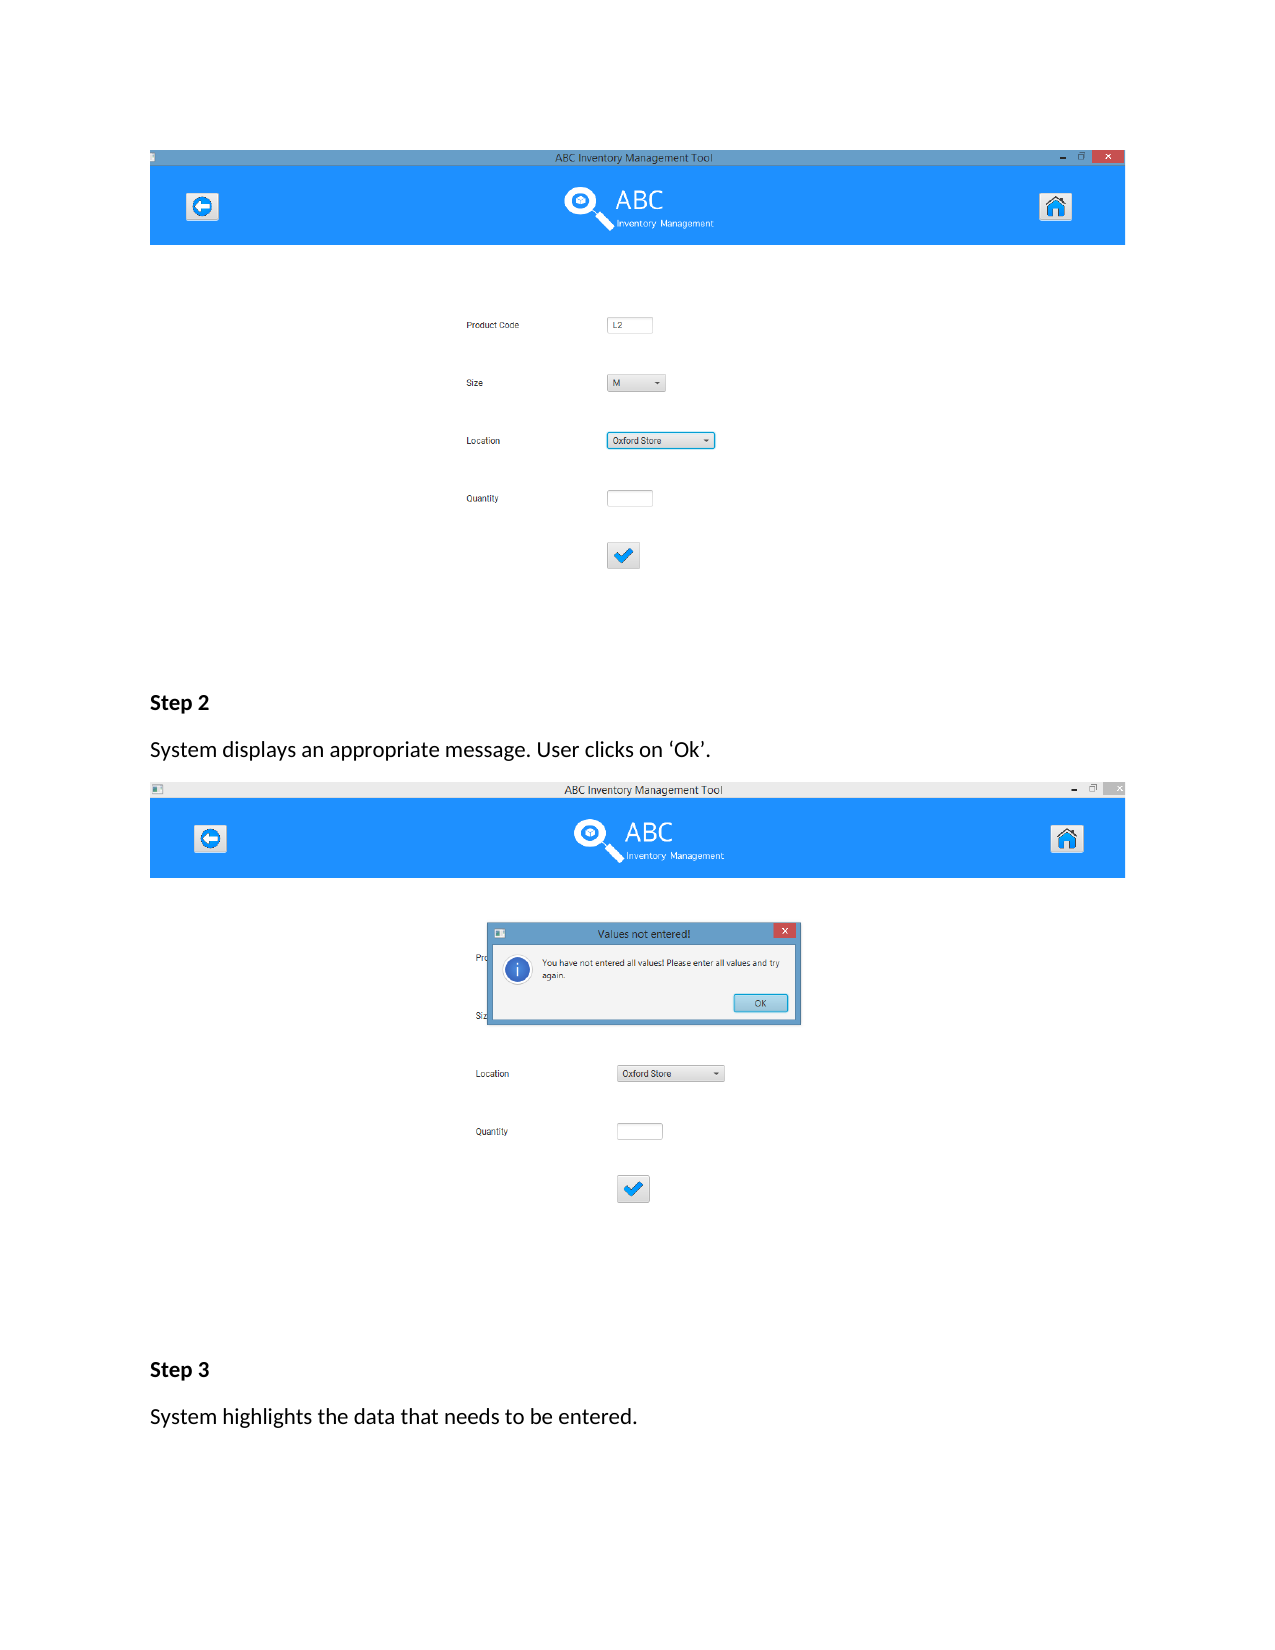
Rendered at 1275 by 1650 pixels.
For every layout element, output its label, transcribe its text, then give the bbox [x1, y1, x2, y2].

picture [150, 150, 1125, 670]
text System displays an appropriate message. User clicks on ‘Ok’. [150, 735, 1125, 763]
text System highlights the data that needs to be entered. [150, 1402, 1125, 1431]
text Step 3 [150, 1356, 1125, 1384]
picture [150, 782, 1125, 1337]
text Step 2 [150, 688, 1125, 716]
